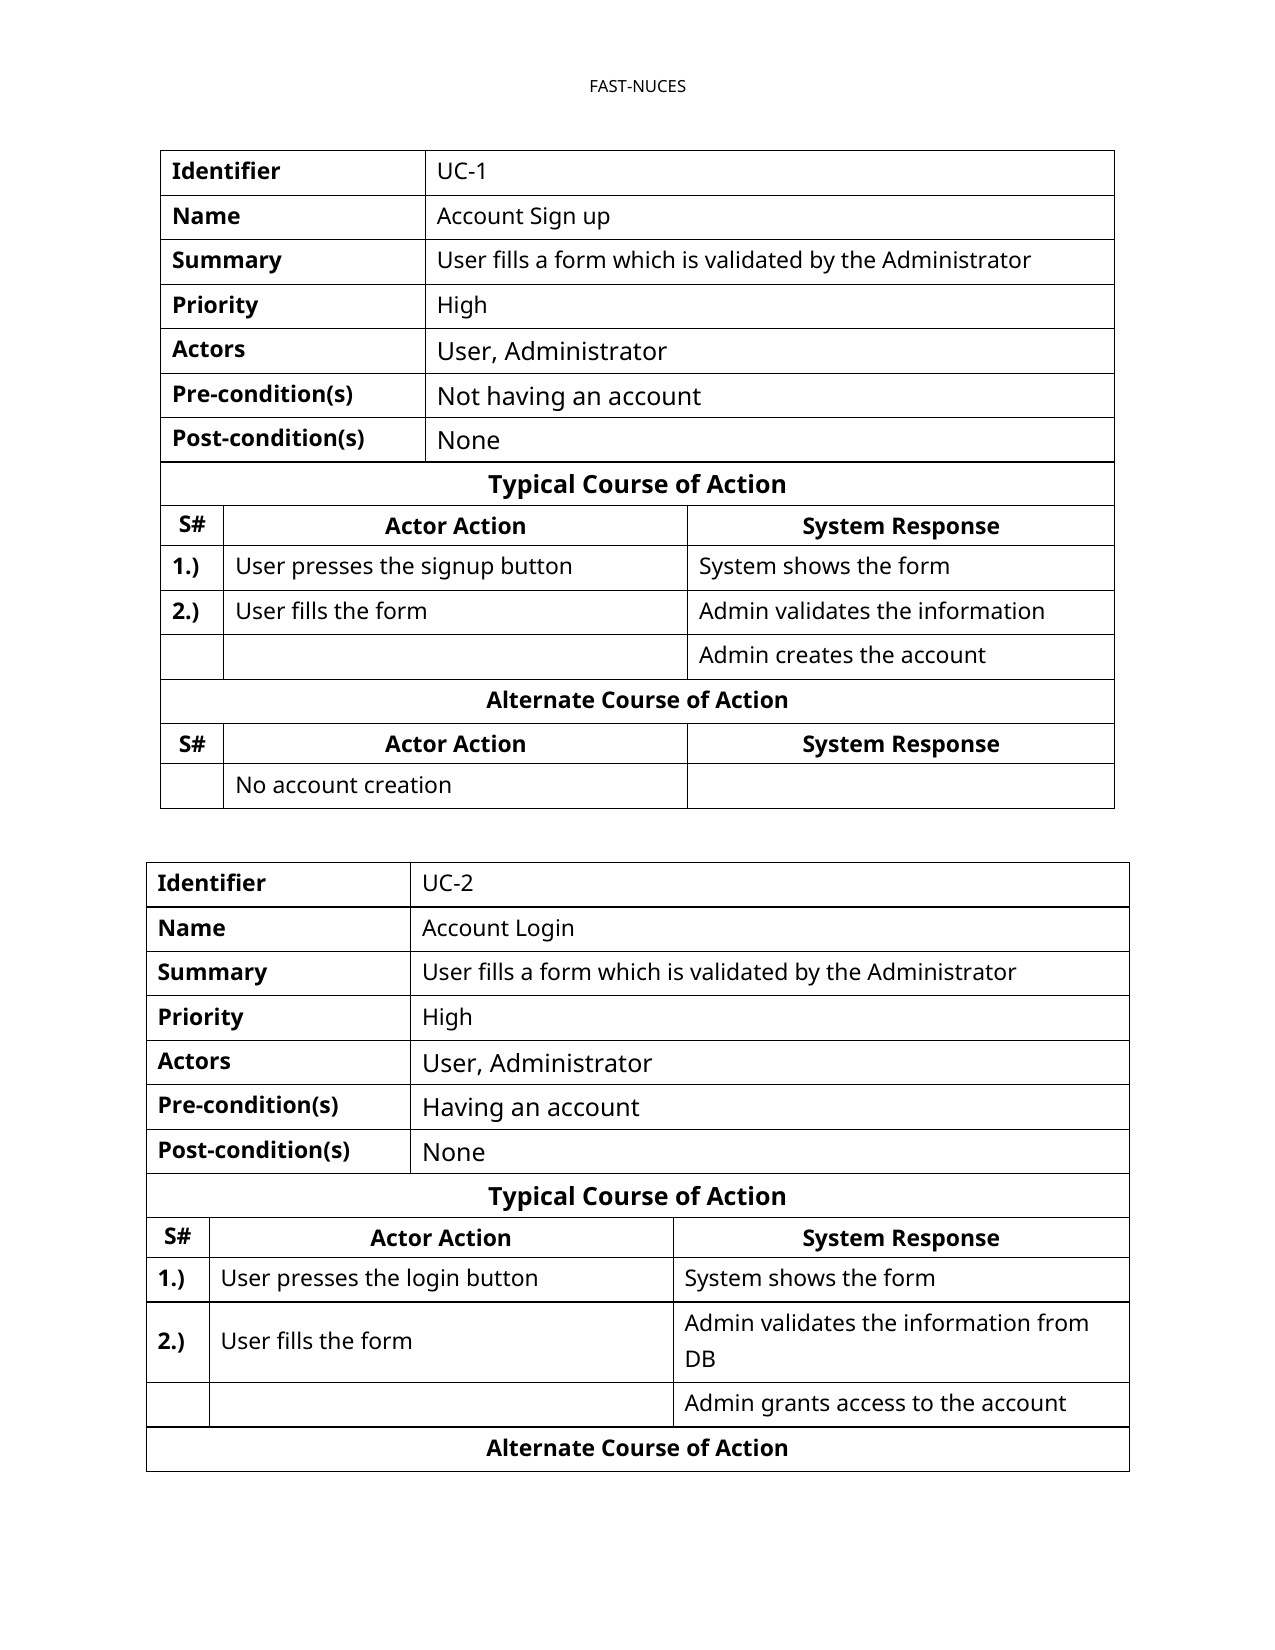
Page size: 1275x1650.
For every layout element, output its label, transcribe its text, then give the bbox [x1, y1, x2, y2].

table_cell User fills a form which is validated by the Administrator [426, 240, 1114, 283]
table_cell System shows the form [688, 546, 1114, 589]
table_cell 1.) [147, 1258, 209, 1301]
table_cell System Response [688, 506, 1114, 545]
table_cell Not having an account [426, 374, 1114, 417]
table_cell Actor Action [224, 724, 687, 763]
table_cell [224, 635, 687, 678]
table_cell None [411, 1130, 1129, 1173]
table_cell No account creation [224, 764, 687, 808]
table_cell S# [161, 724, 223, 763]
table_header UC-2 [411, 863, 1129, 906]
table_cell Pre-condition(s) [161, 374, 425, 417]
table_cell Actor Action [224, 506, 687, 545]
table_cell Admin grants access to the account [674, 1383, 1129, 1426]
table_cell Post-condition(s) [161, 418, 425, 461]
table_cell Alternate Course of Action [147, 1428, 1129, 1471]
table_cell Post-condition(s) [147, 1130, 410, 1173]
table_cell Name [161, 196, 425, 239]
table_cell User fills the form [210, 1303, 673, 1382]
table_cell High [426, 285, 1114, 328]
table_cell Actor Action [210, 1218, 673, 1257]
table_cell User presses the signup button [224, 546, 687, 589]
table_cell Account Login [411, 908, 1129, 951]
table_cell System Response [688, 724, 1114, 763]
table_cell [210, 1383, 673, 1426]
table_cell [147, 1383, 209, 1426]
table_cell User, Administrator [426, 329, 1114, 372]
table_cell Typical Course of Action [147, 1174, 1129, 1217]
table_cell Priority [147, 996, 410, 1040]
table_cell User fills the form [224, 591, 687, 634]
table_cell None [426, 418, 1114, 461]
table_cell Summary [161, 240, 425, 283]
table_cell Actors [161, 329, 425, 372]
table_cell Alternate Course of Action [161, 680, 1114, 723]
table_cell Name [147, 908, 410, 951]
table_cell Having an account [411, 1085, 1129, 1129]
table_cell [161, 764, 223, 808]
table_cell Priority [161, 285, 425, 328]
table_cell Actors [147, 1041, 410, 1084]
table_cell Typical Course of Action [161, 463, 1114, 505]
table_cell User fills a form which is validated by the Administrator [411, 952, 1129, 995]
table_cell Admin validates the information [688, 591, 1114, 634]
table_cell [161, 635, 223, 678]
table_header Identifier [161, 151, 425, 194]
table_cell System shows the form [674, 1258, 1129, 1301]
table_cell S# [147, 1218, 209, 1257]
table_header UC-1 [426, 151, 1114, 194]
table_cell User, Administrator [411, 1041, 1129, 1084]
table_cell User presses the login button [210, 1258, 673, 1301]
table_header Identifier [147, 863, 410, 906]
table_cell S# [161, 506, 223, 545]
table_cell [688, 764, 1114, 808]
table_cell System Response [674, 1218, 1129, 1257]
table_cell 1.) [161, 546, 223, 589]
table_cell Admin creates the account [688, 635, 1114, 678]
table_cell 2.) [161, 591, 223, 634]
table_cell 2.) [147, 1303, 209, 1382]
table_cell Account Sign up [426, 196, 1114, 239]
table_cell Admin validates the information from DB [674, 1303, 1129, 1382]
table_cell High [411, 996, 1129, 1040]
table_cell Pre-condition(s) [147, 1085, 410, 1129]
table_cell Summary [147, 952, 410, 995]
